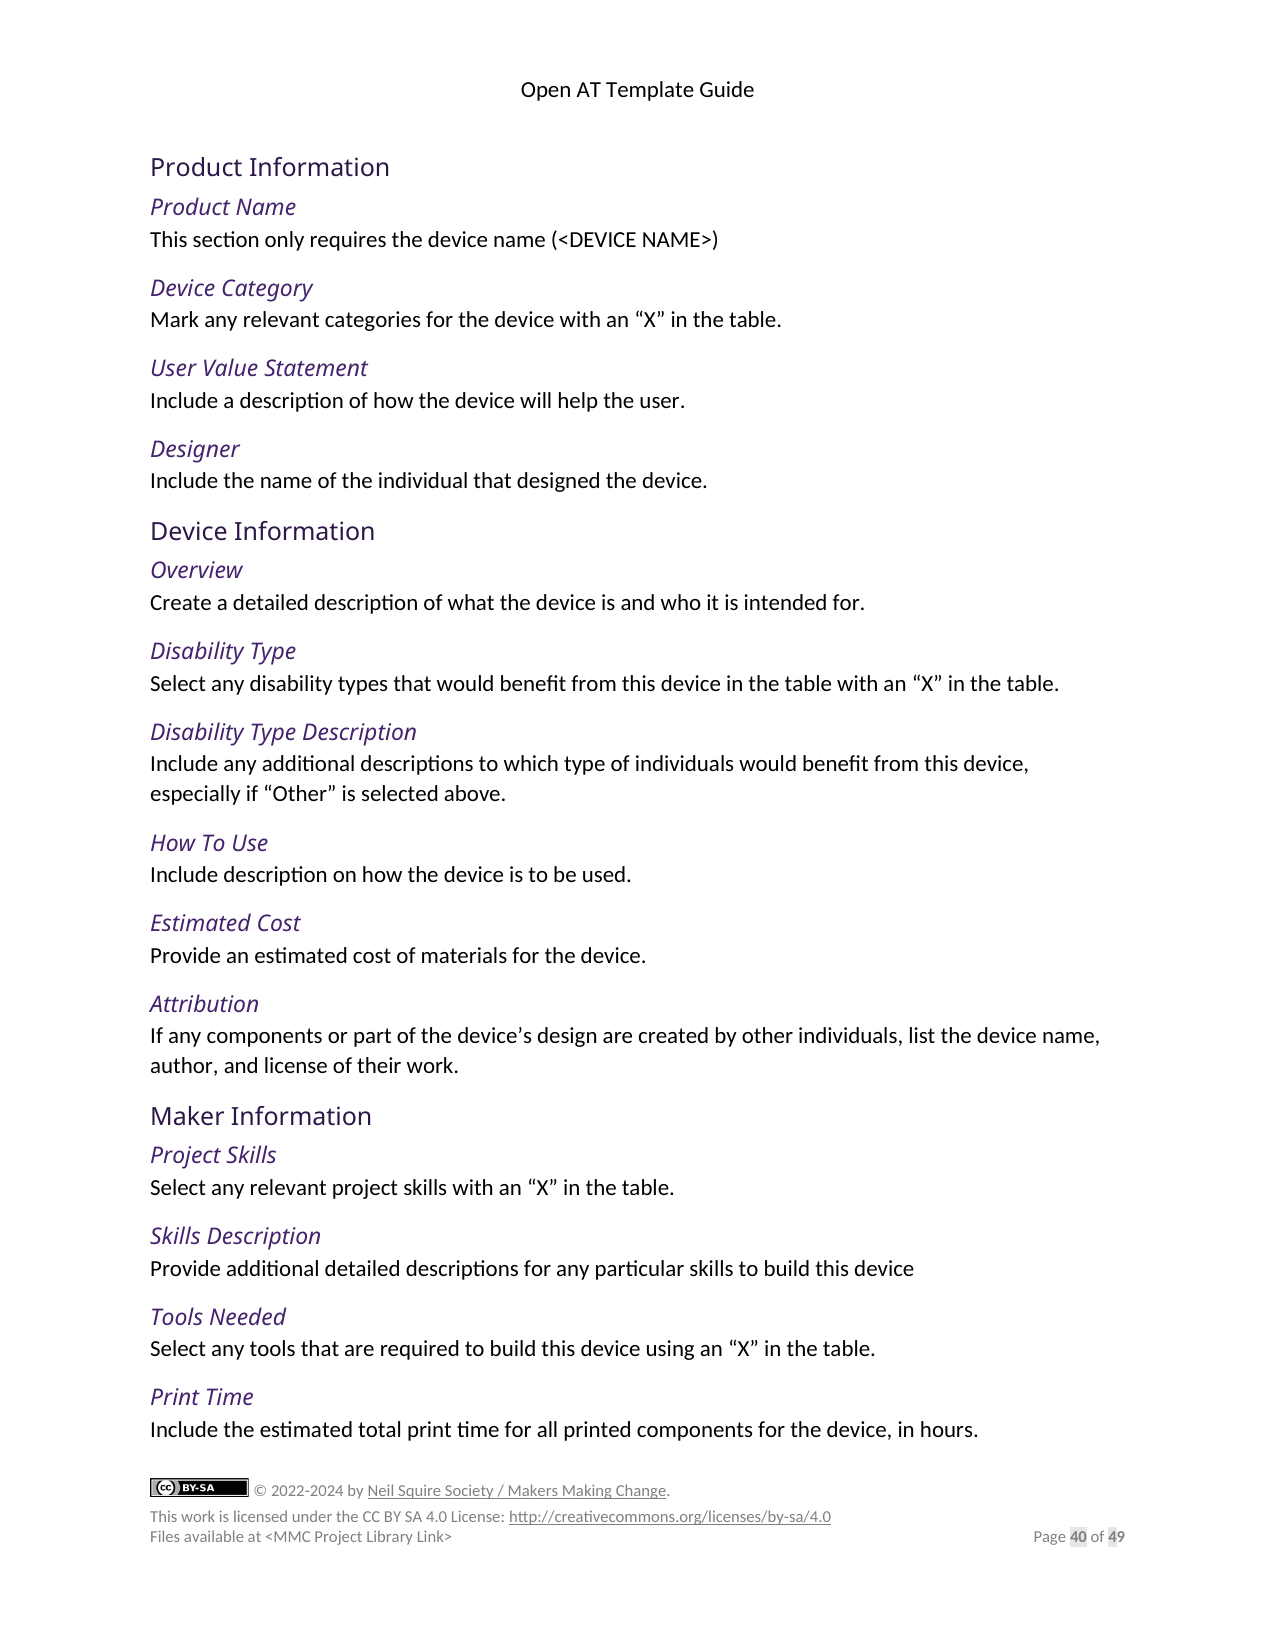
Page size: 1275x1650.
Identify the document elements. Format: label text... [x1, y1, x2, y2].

text Include the estimated total print time for all printed components for the device, in hours. [150, 1415, 1125, 1443]
text This section only requires the device name (<DEVICE NAME>) [150, 225, 1125, 253]
picture [150, 1478, 249, 1497]
subtitle Product Information [150, 150, 1125, 184]
text Include description on how the device is to be used. [150, 860, 1125, 888]
subtitle Device Category [150, 272, 1125, 303]
subtitle Estimated Cost [150, 907, 1125, 938]
subtitle User Value Statement [150, 352, 1125, 383]
subtitle Device Information [150, 513, 1125, 547]
subtitle Disability Type [150, 635, 1125, 666]
subtitle Attribution [150, 988, 1125, 1019]
text Select any disability types that would benefit from this device in the table with an “X” in the table. [150, 669, 1125, 697]
subtitle Project Skills [150, 1139, 1125, 1171]
text Include any additional descriptions to which type of individuals would benefit from this device, especially if “Other” is selected above. [150, 749, 1125, 808]
subtitle Designer [150, 433, 1125, 464]
subtitle Print Time [150, 1381, 1125, 1413]
text Provide an estimated cost of materials for the device. [150, 941, 1125, 969]
text Include a description of how the device will help the user. [150, 386, 1125, 414]
subtitle Tools Needed [150, 1301, 1125, 1332]
subtitle Disability Type Description [150, 716, 1125, 747]
text Select any tools that are required to build this device using an “X” in the table. [150, 1334, 1125, 1362]
text Create a detailed description of what the device is and who it is intended for. [150, 588, 1125, 616]
subtitle How To Use [150, 826, 1125, 858]
text Mark any relevant categories for the device with an “X” in the table. [150, 305, 1125, 333]
subtitle Overview [150, 554, 1125, 586]
subtitle Maker Information [150, 1098, 1125, 1133]
subtitle Skills Description [150, 1220, 1125, 1251]
subtitle Product Name [150, 191, 1125, 222]
text Provide additional detailed descriptions for any particular skills to build this device [150, 1254, 1125, 1282]
text If any components or part of the device’s design are created by other individuals, list the device name, author, and license of their work. [150, 1021, 1125, 1080]
text Select any relevant project skills with an “X” in the table. [150, 1173, 1125, 1201]
text Include the name of the individual that designed the device. [150, 467, 1125, 494]
